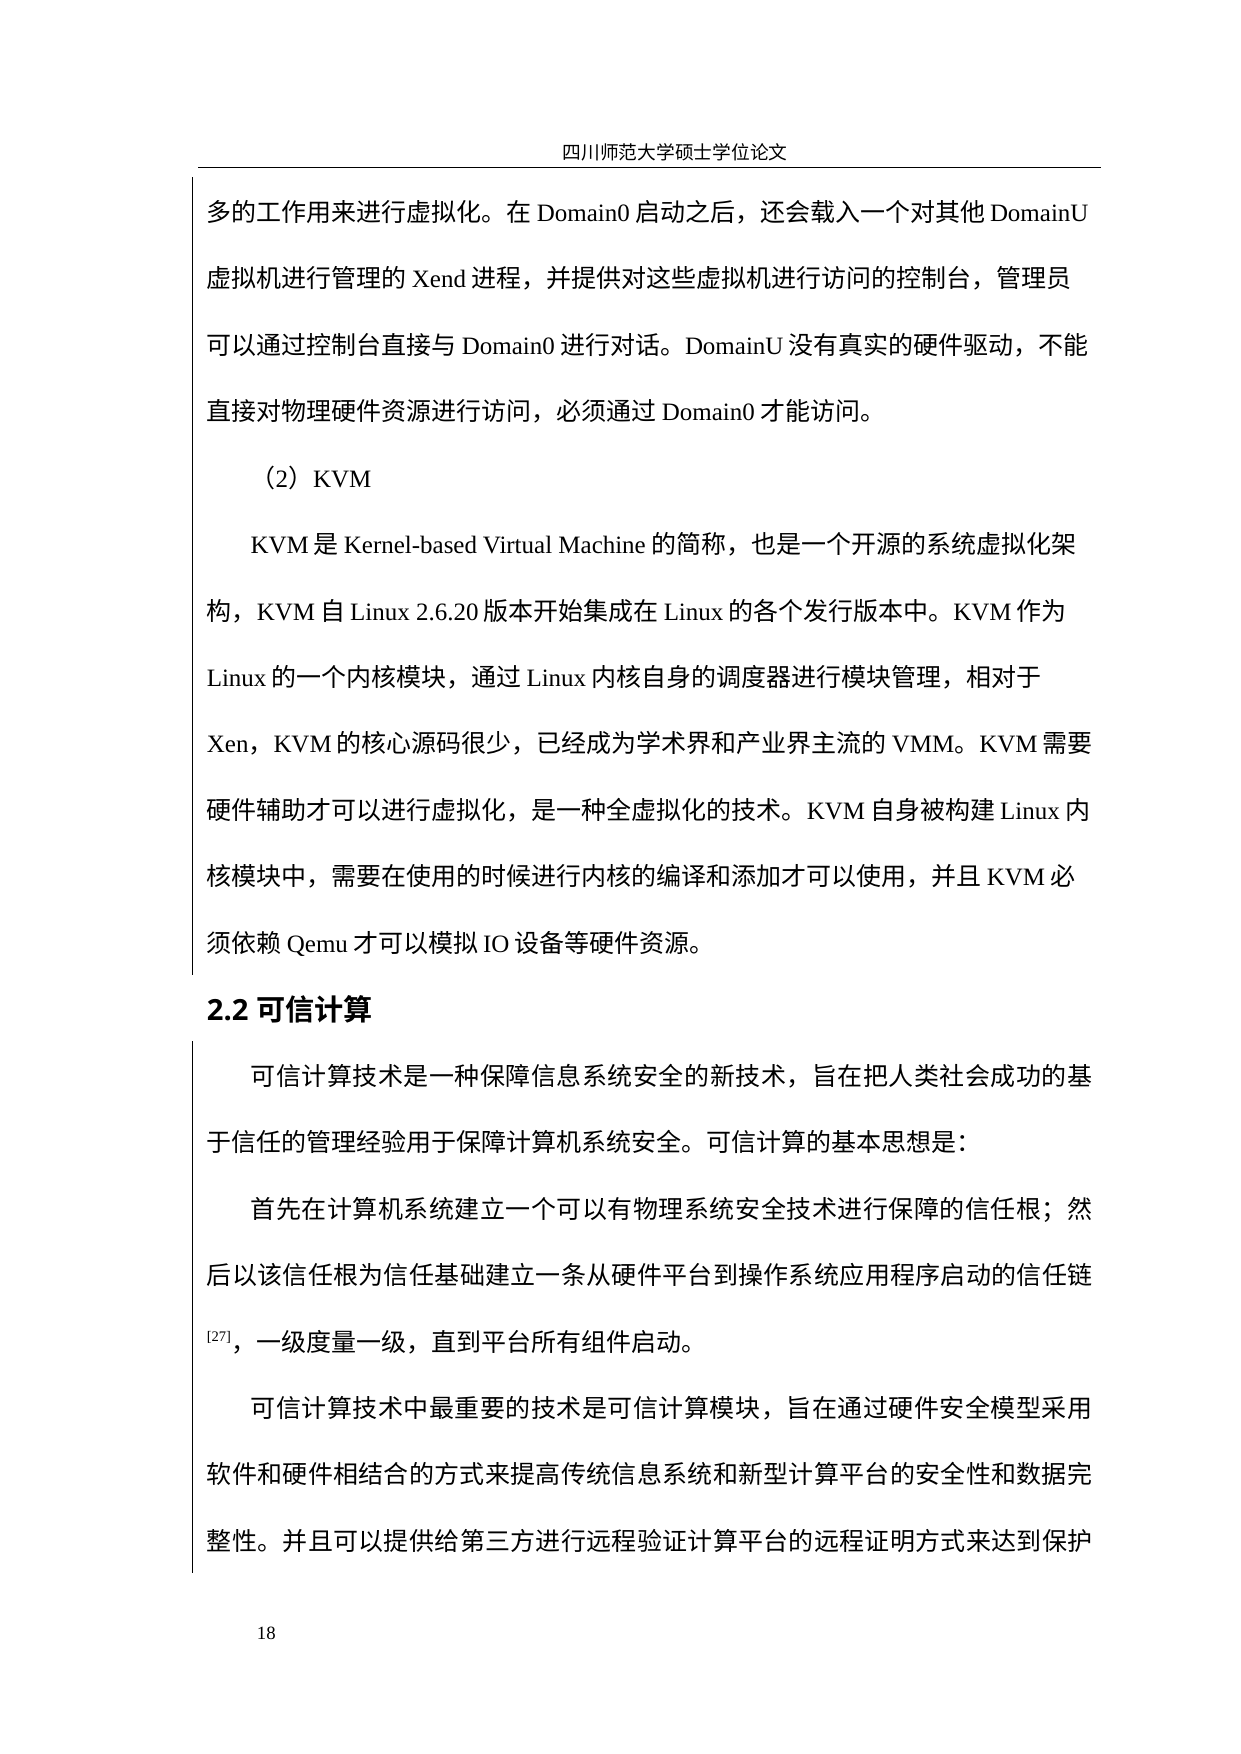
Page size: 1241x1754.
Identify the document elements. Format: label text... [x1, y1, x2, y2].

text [207, 177, 1093, 443]
subtitle 可信计算 [207, 975, 1093, 1041]
text 首先在计算机系统建立一个可以有物理系统安全技术进行保障的信任根；然后以该信任根为信任基础建立一条从硬件平台到操作系统应用程序启动的信任链[27]，一级度量一级，直到平台所有组件启动。 [207, 1174, 1093, 1373]
list KVM是Kernel-based Virtual Machine的简称，也是一个开源的系统虚拟化架构，KVM自Linux 2.6.20版本开始集成在Linux的各个发行版本中。KVM作为Linux的一个内核模块，通过Linux内核自身的调度器进行模块管理，相对于Xen，KVM的核心源码很少，已经成为学术界和产业界主流的VMM。KVM需要硬件辅助才可以进行虚拟化，是一种全虚拟化的技术。KVM自身被构建Linux内核模块中，需要在使用的时候进行内核的编译和添加才可以使用，并且KVM必须依赖Qemu才可以模拟IO设备等硬件资源。 [207, 509, 1093, 975]
text （2）KVM [207, 443, 1093, 509]
text 可信计算技术是一种保障信息系统安全的新技术，旨在把人类社会成功的基于信任的管理经验用于保障计算机系统安全。可信计算的基本思想是： [207, 1041, 1093, 1174]
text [207, 1373, 1093, 1573]
